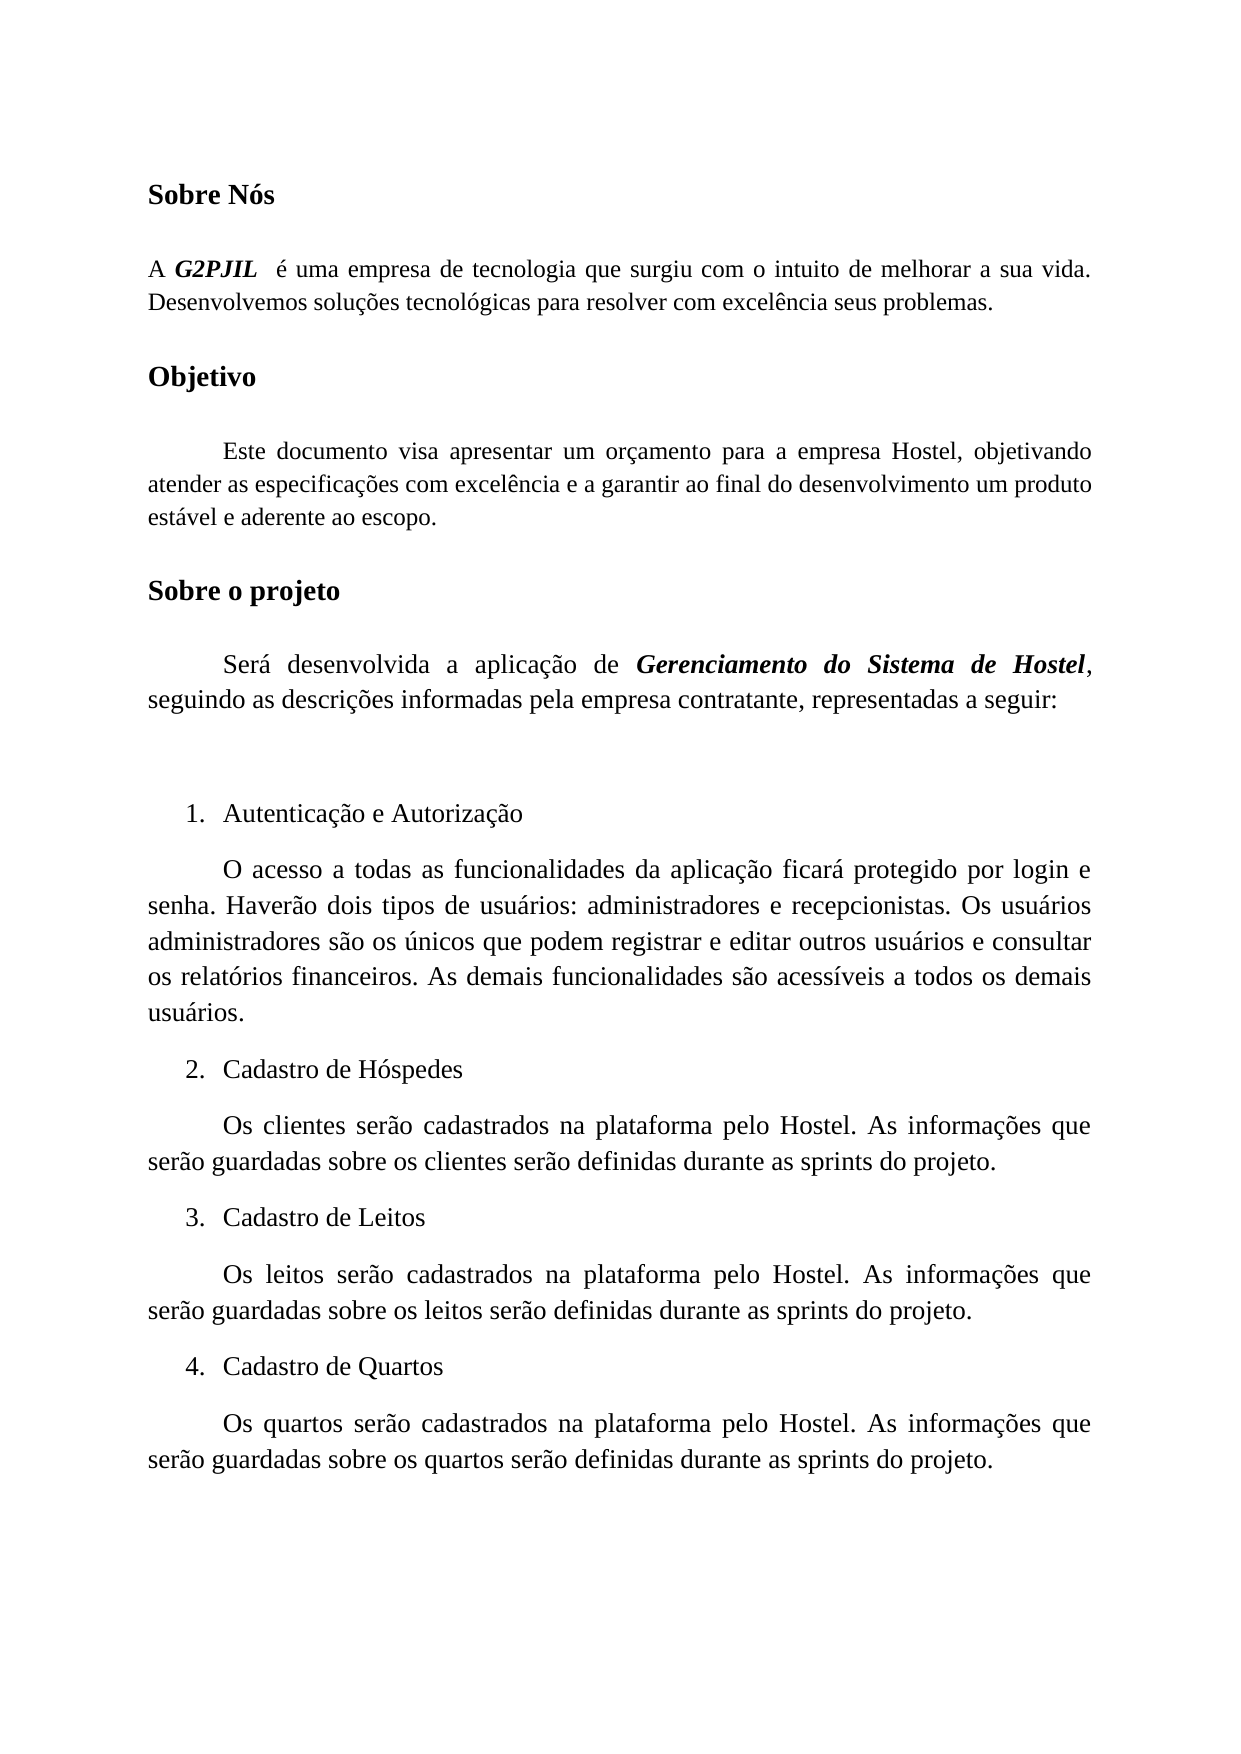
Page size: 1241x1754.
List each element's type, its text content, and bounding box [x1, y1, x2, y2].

text Este documento visa apresentar um orçamento para a empresa Hostel, objetivando atender as especificações com excelência e a garantir ao final do desenvolvimento um produto estável e aderente ao escopo. [148, 436, 1092, 531]
text Os leitos serão cadastrados na plataforma pelo Hostel. As informações que serão guardadas sobre os leitos serão definidas durante as sprints do projeto. [148, 1258, 1092, 1325]
text Os clientes serão cadastrados na plataforma pelo Hostel. As informações que serão guardadas sobre os clientes serão definidas durante as sprints do projeto. [148, 1109, 1092, 1176]
list Autenticação e Autorização [185, 797, 1092, 828]
text O acesso a todas as funcionalidades da aplicação ficará protegido por login e senha. Haverão dois tipos de usuários: administradores e recepcionistas. Os usuários administradores são os únicos que podem registrar e editar outros usuários e consultar os relatórios financeiros. As demais funcionalidades são acessíveis a todos os demais usuários. [148, 853, 1092, 1027]
text Sobre Nós [148, 177, 1092, 211]
text Será desenvolvida a aplicação de Gerenciamento do Sistema de Hostel, seguindo as descrições informadas pela empresa contratante, representadas a seguir: [148, 648, 1092, 715]
list Cadastro de Hóspedes [185, 1053, 1092, 1084]
list Cadastro de Quartos [185, 1350, 1092, 1382]
list Cadastro de Leitos [185, 1202, 1092, 1233]
text Os quartos serão cadastrados na plataforma pelo Hostel. As informações que serão guardadas sobre os quartos serão definidas durante as sprints do projeto. [148, 1407, 1092, 1474]
text Sobre o projeto [148, 573, 1092, 607]
text Objetivo [148, 359, 1092, 392]
text A G2PJIL é uma empresa de tecnologia que surgiu com o intuito de melhorar a sua vida. Desenvolvemos soluções tecnológicas para resolver com excelência seus problemas. [148, 254, 1092, 316]
